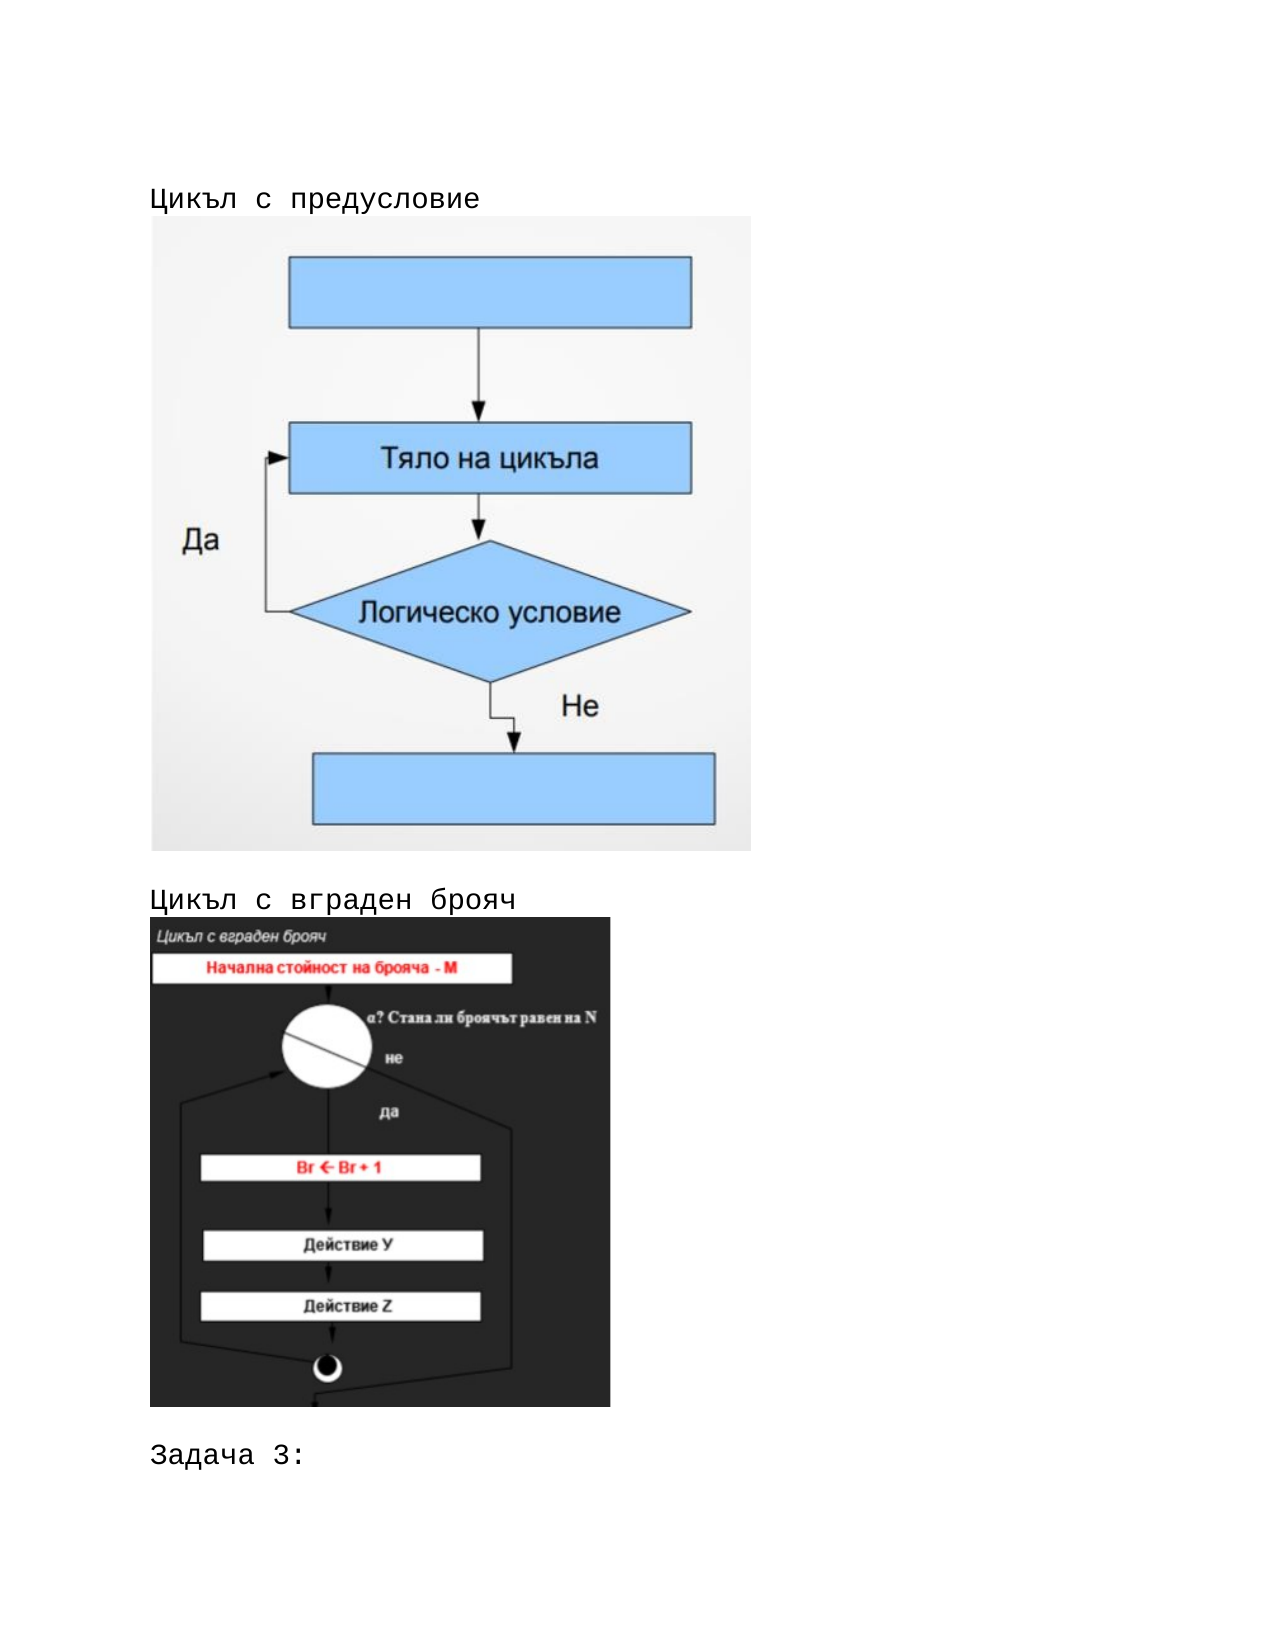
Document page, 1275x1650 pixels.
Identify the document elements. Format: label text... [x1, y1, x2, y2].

text Задача 3: [150, 1440, 1125, 1473]
picture [150, 917, 611, 1407]
text Цикъл с предусловие [150, 184, 1125, 217]
text Цикъл с вграден брояч [150, 885, 1125, 918]
picture [150, 216, 751, 851]
